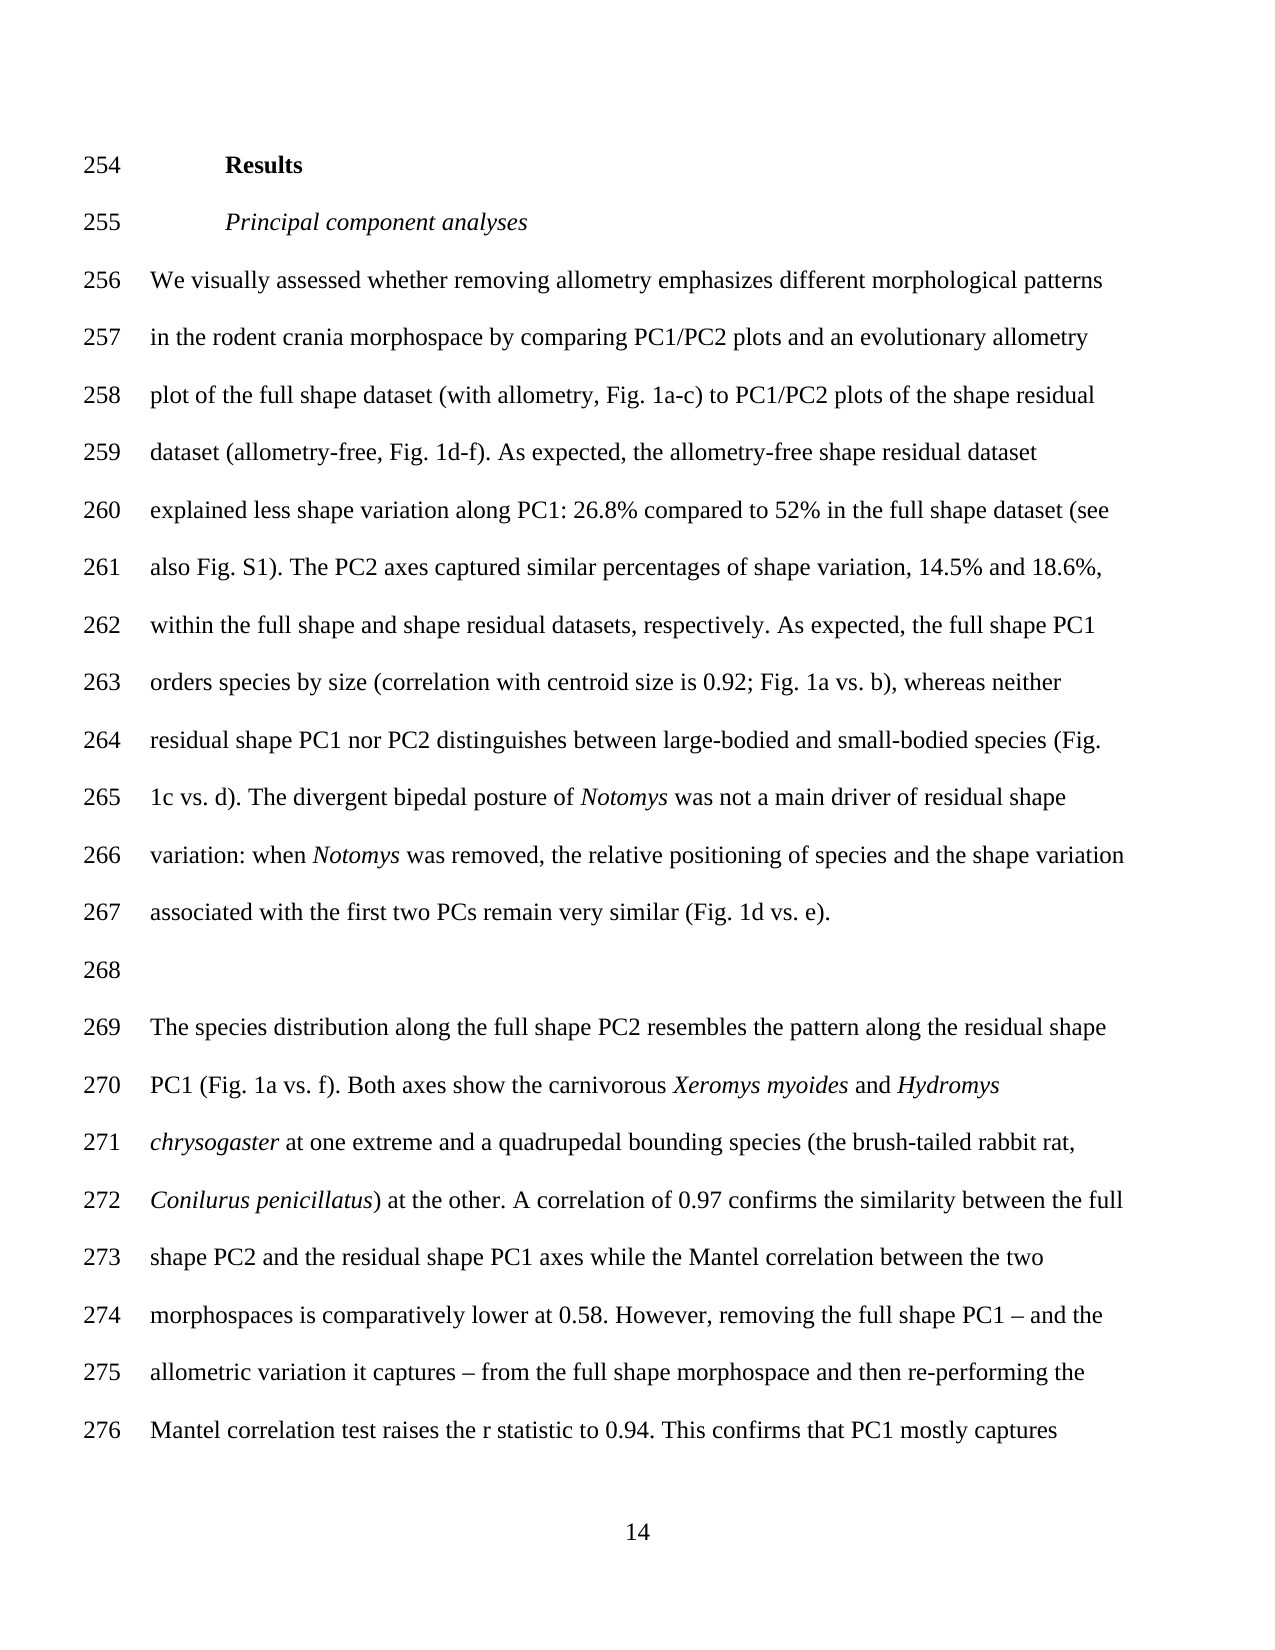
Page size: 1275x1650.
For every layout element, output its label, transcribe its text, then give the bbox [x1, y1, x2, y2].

subtitle Principal component analyses [150, 207, 1125, 236]
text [150, 1012, 1125, 1444]
subtitle Results [150, 150, 1125, 179]
text We visually assessed whether removing allometry emphasizes different morphological patterns in the rodent crania morphospace by comparing PC1/PC2 plots and an evolutionary allometry plot of the full shape dataset (with allometry, Fig. 1a-c) to PC1/PC2 plots of the shape residual dataset (allometry-free, Fig. 1d-f). As expected, the allometry-free shape residual dataset explained less shape variation along PC1: 26.8% compared to 52% in the full shape dataset (see also Fig. S1). The PC2 axes captured similar percentages of shape variation, 14.5% and 18.6%, within the full shape and shape residual datasets, respectively. As expected, the full shape PC1 orders species by size (correlation with centroid size is 0.92; Fig. 1a vs. b), whereas neither residual shape PC1 nor PC2 distinguishes between large-bodied and small-bodied species (Fig. 1c vs. d). The divergent bipedal posture of Notomys was not a main driver of residual shape variation: when Notomys was removed, the relative positioning of species and the shape variation associated with the first two PCs remain very similar (Fig. 1d vs. e). [150, 265, 1125, 926]
